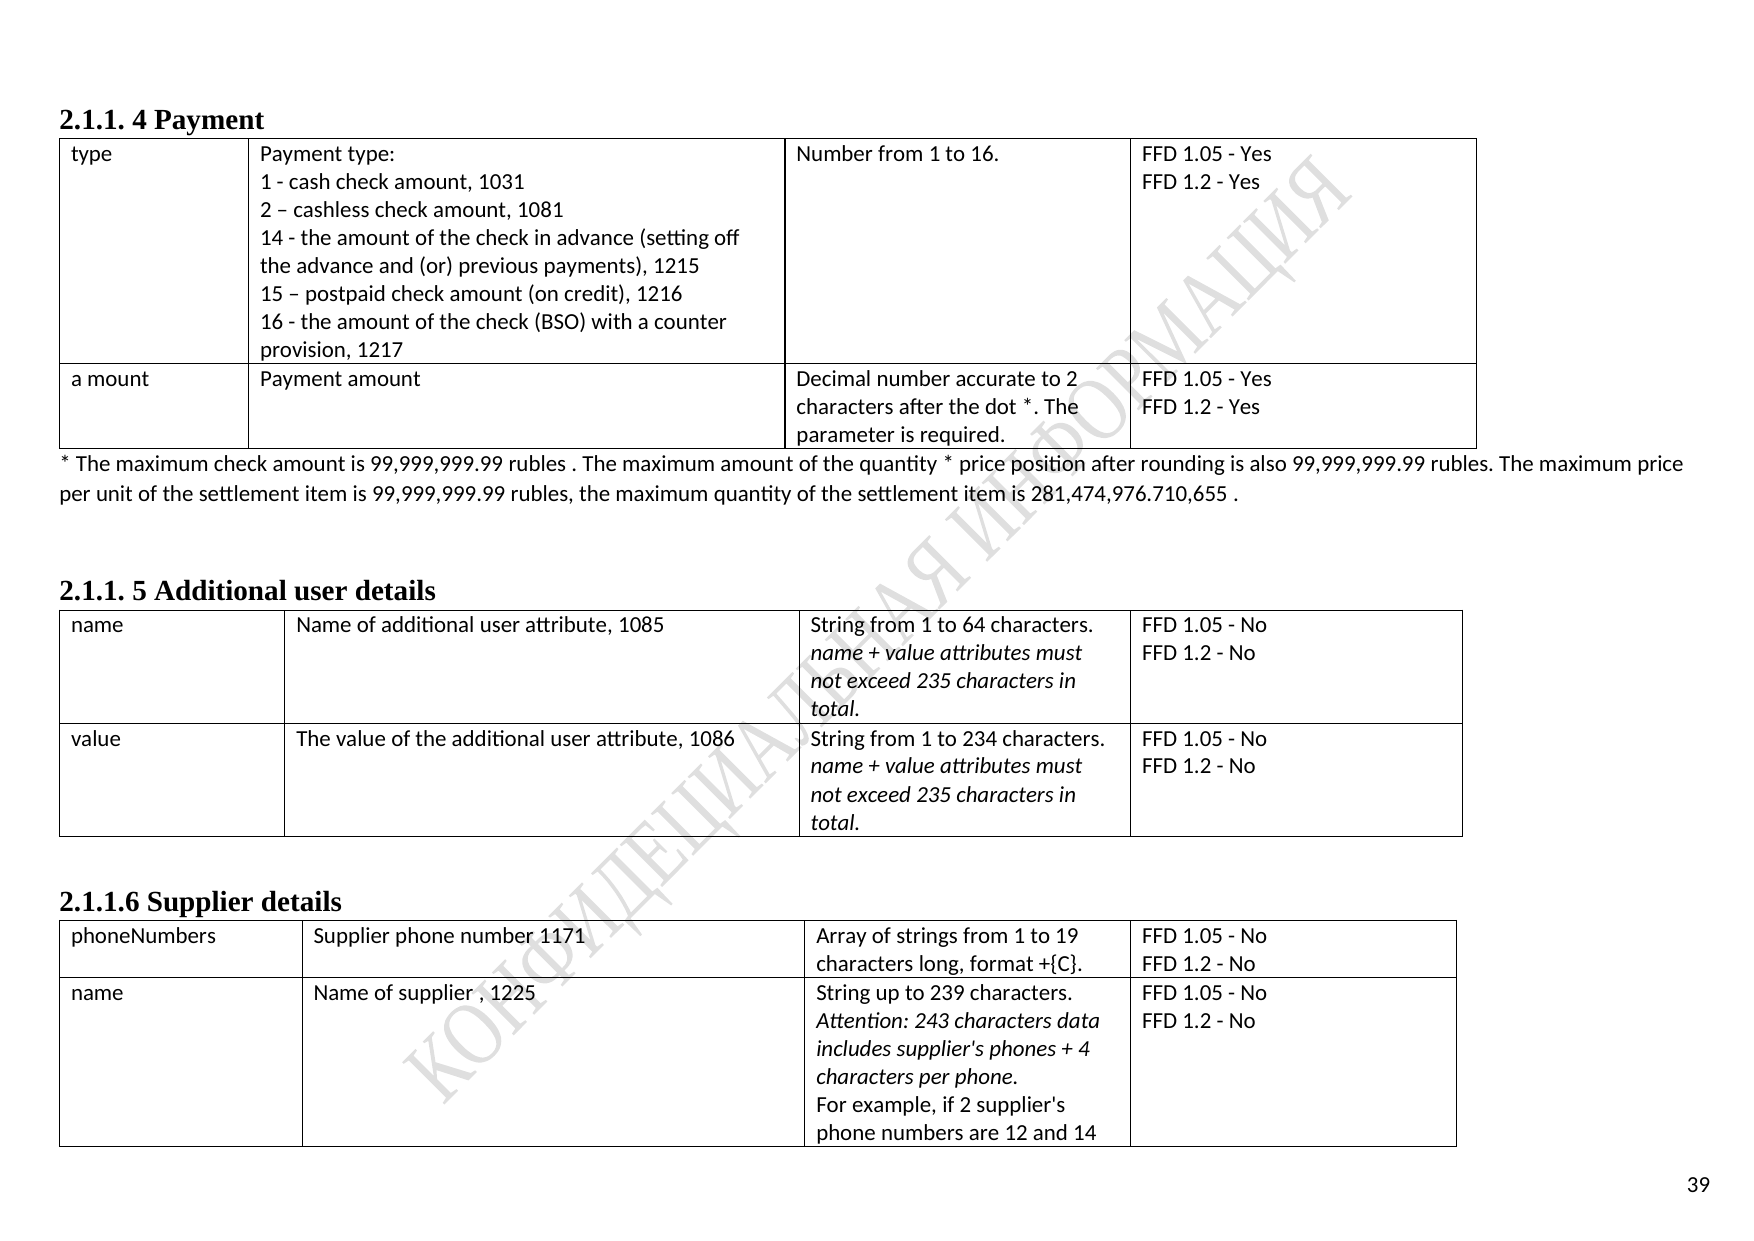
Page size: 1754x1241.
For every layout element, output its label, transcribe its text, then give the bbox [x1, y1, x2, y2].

table_cell a mount [60, 364, 248, 448]
table_header FFD 1.05 - No FFD 1.2 - No [1131, 611, 1462, 723]
table_cell Decimal number accurate to 2 characters after the dot *. The parameter is required. [786, 364, 1130, 448]
table_header type [60, 139, 248, 363]
table_cell value [60, 724, 284, 836]
table_header phoneNumbers [60, 921, 302, 977]
table_cell FFD 1.05 - No FFD 1.2 - No [1131, 978, 1456, 1146]
table_header Supplier phone number 1171 [303, 921, 804, 977]
table_header Array of strings from 1 to 19 characters long, format +{C}. [805, 921, 1130, 977]
table_cell The value of the additional user attribute, 1086 [285, 724, 799, 836]
table_cell Name of supplier , 1225 [303, 978, 804, 1146]
table_header String from 1 to 64 characters. name + value attributes must not exceed 235 characters in total. [800, 611, 1130, 723]
table_header Number from 1 to 16. [786, 139, 1130, 363]
subtitle 2.1.1.6 Supplier details [59, 884, 1710, 917]
text * The maximum check amount is 99,999,999.99 rubles . The maximum amount of the quantity * price position after rounding is also 99,999,999.99 rubles. The maximum price per unit of the settlement item is 99,999,999.99 rubles, the maximum quantity of the settlement item is 281,474,976.710,655 . [59, 449, 1710, 508]
table_header name [60, 611, 284, 723]
table_cell name [60, 978, 302, 1146]
table_cell FFD 1.05 - Yes FFD 1.2 - Yes [1131, 364, 1476, 448]
table_cell FFD 1.05 - No FFD 1.2 - No [1131, 724, 1462, 836]
subtitle 2.1.1. 5 Additional user details [59, 573, 1710, 607]
table_cell String from 1 to 234 characters. name + value attributes must not exceed 235 characters in total. [800, 724, 1130, 836]
table_header FFD 1.05 - No FFD 1.2 - No [1131, 921, 1456, 977]
table_cell Payment amount [249, 364, 784, 448]
subtitle 2.1.1. 4 Payment [59, 102, 1710, 135]
table_header Name of additional user attribute, 1085 [285, 611, 799, 723]
table_header FFD 1.05 - Yes FFD 1.2 - Yes [1131, 139, 1476, 363]
